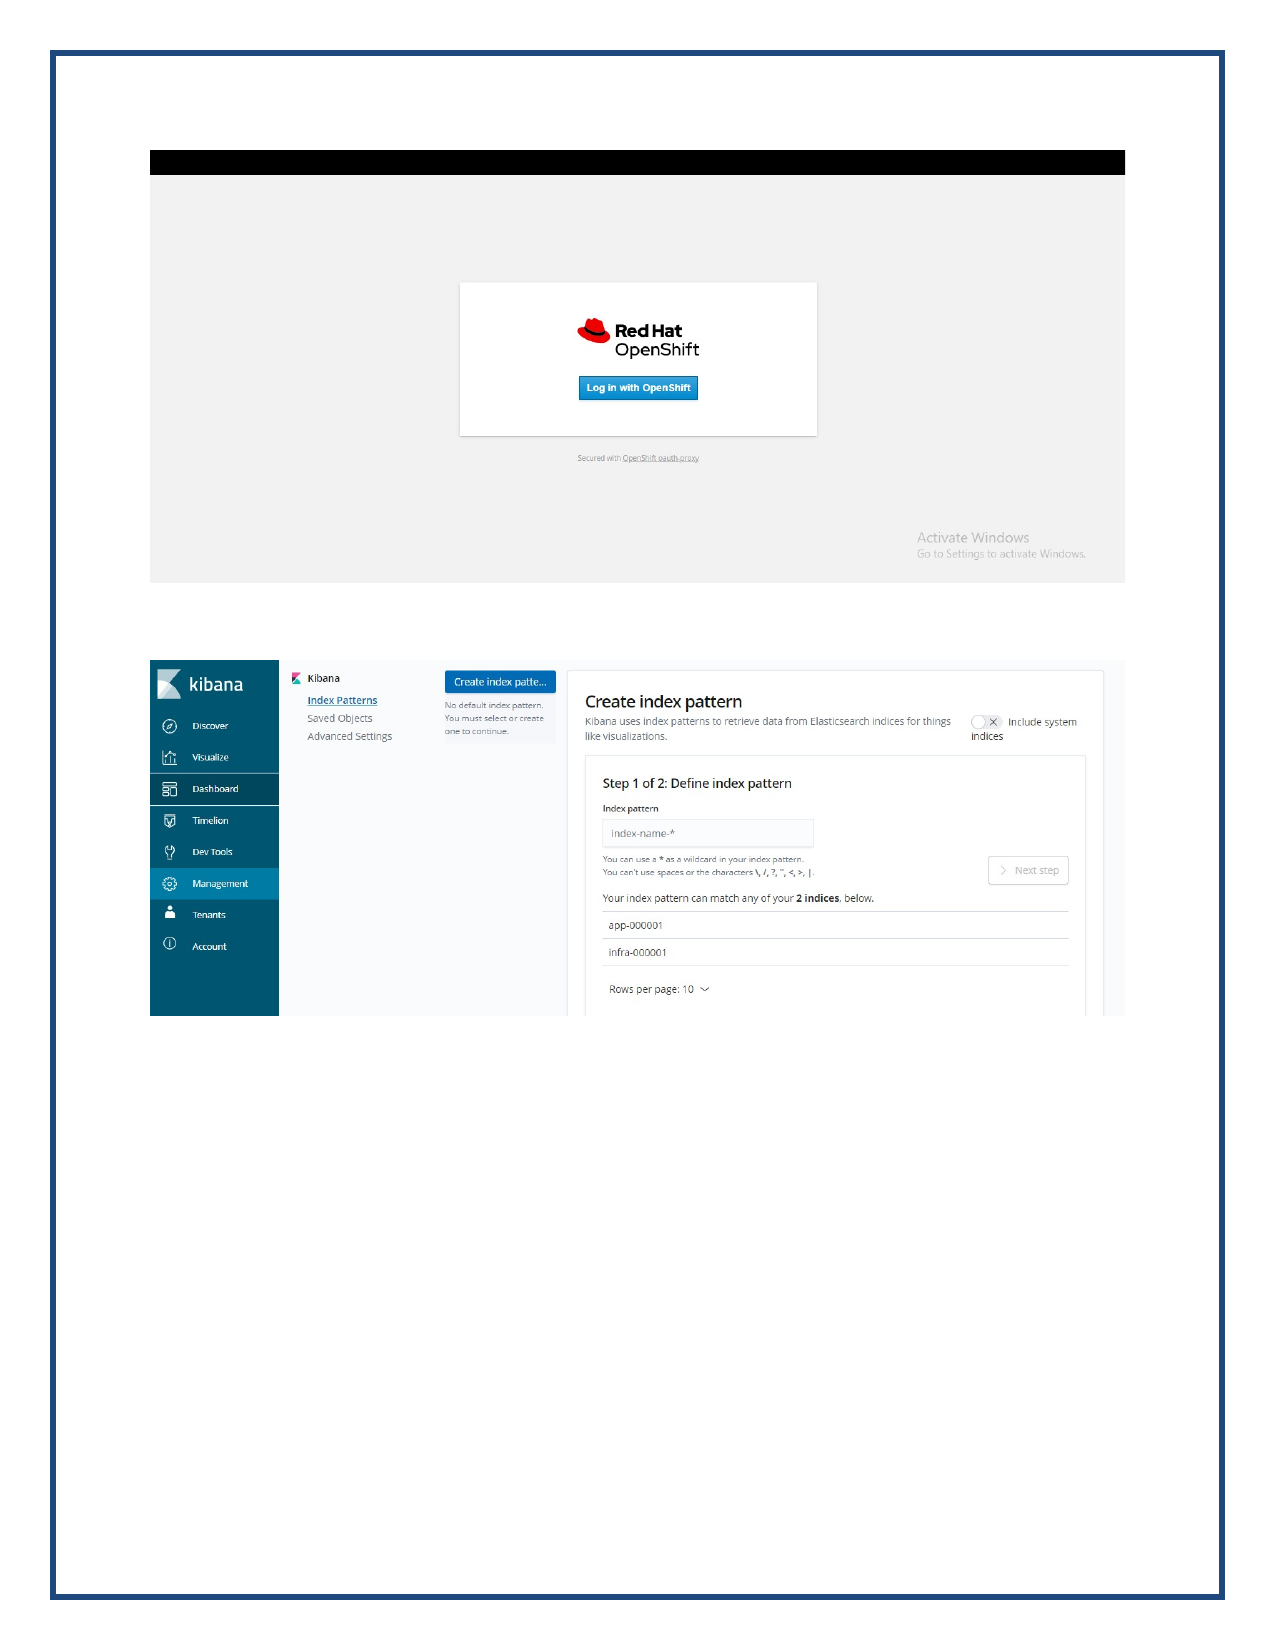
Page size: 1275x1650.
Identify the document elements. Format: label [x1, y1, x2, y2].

picture [211, 848, 222, 854]
picture [219, 787, 239, 792]
picture [198, 723, 207, 728]
picture [163, 783, 177, 796]
picture [199, 817, 224, 823]
picture [158, 669, 181, 699]
picture [165, 846, 174, 852]
picture [164, 906, 175, 918]
picture [209, 754, 219, 760]
picture [150, 150, 1125, 583]
picture [172, 880, 177, 889]
picture [190, 678, 197, 691]
picture [194, 785, 218, 792]
picture [279, 660, 1125, 1016]
picture [208, 944, 226, 949]
picture [194, 881, 247, 888]
picture [164, 814, 175, 827]
picture [194, 911, 223, 917]
picture [168, 759, 175, 765]
picture [194, 755, 206, 760]
picture [204, 678, 242, 691]
